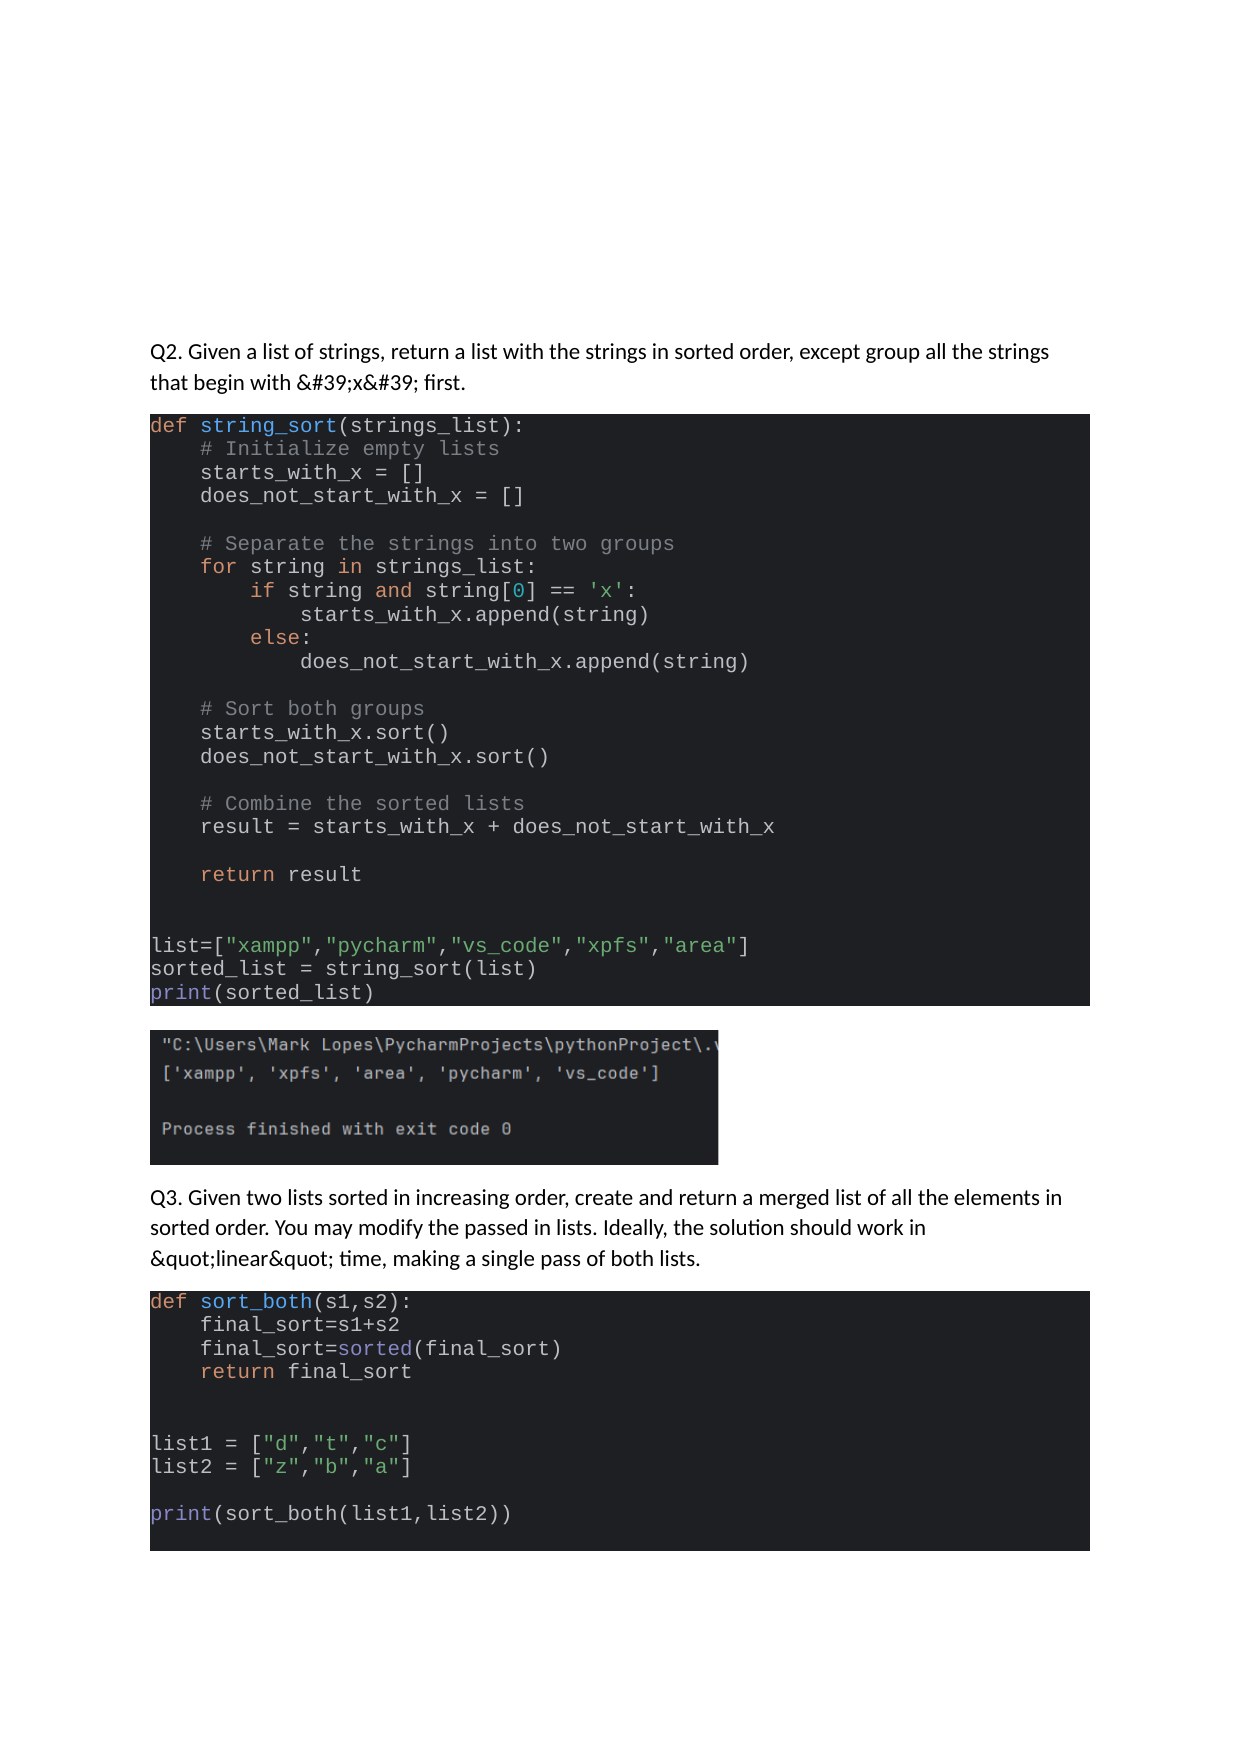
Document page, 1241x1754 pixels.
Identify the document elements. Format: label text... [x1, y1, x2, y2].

text Q2. Given a list of strings, return a list with the strings in sorted order, except group all the strings that begin with &#39;x&#39; first. [150, 337, 1090, 396]
text def sort_both(s1,s2): final_sort=s1+s2 final_sort=sorted(final_sort) return final_sort list1 = ["d","t","c"] list2 = ["z","b","a"] print(sort_both(list1,list2)) [150, 1291, 1090, 1551]
text Q3. Given two lists sorted in increasing order, create and return a merged list of all the elements in sorted order. You may modify the passed in lists. Ideally, the solution should work in &quot;linear&quot; time, making a single pass of both lists. [150, 1183, 1090, 1272]
text def string_sort(strings_list): # Initialize empty lists starts_with_x = [] does_not_start_with_x = [] # Separate the strings into two groups for string in strings_list: if string and string[0] == 'x': starts_with_x.append(string) else: does_not_start_with_x.append(string) # Sort both groups starts_with_x.sort() does_not_start_with_x.sort() # Combine the sorted lists result = starts_with_x + does_not_start_with_x return result list=["xampp","pycharm","vs_code","xpfs","area"] sorted_list = string_sort(list) print(sorted_list) [150, 414, 1090, 1006]
picture [150, 1030, 719, 1165]
